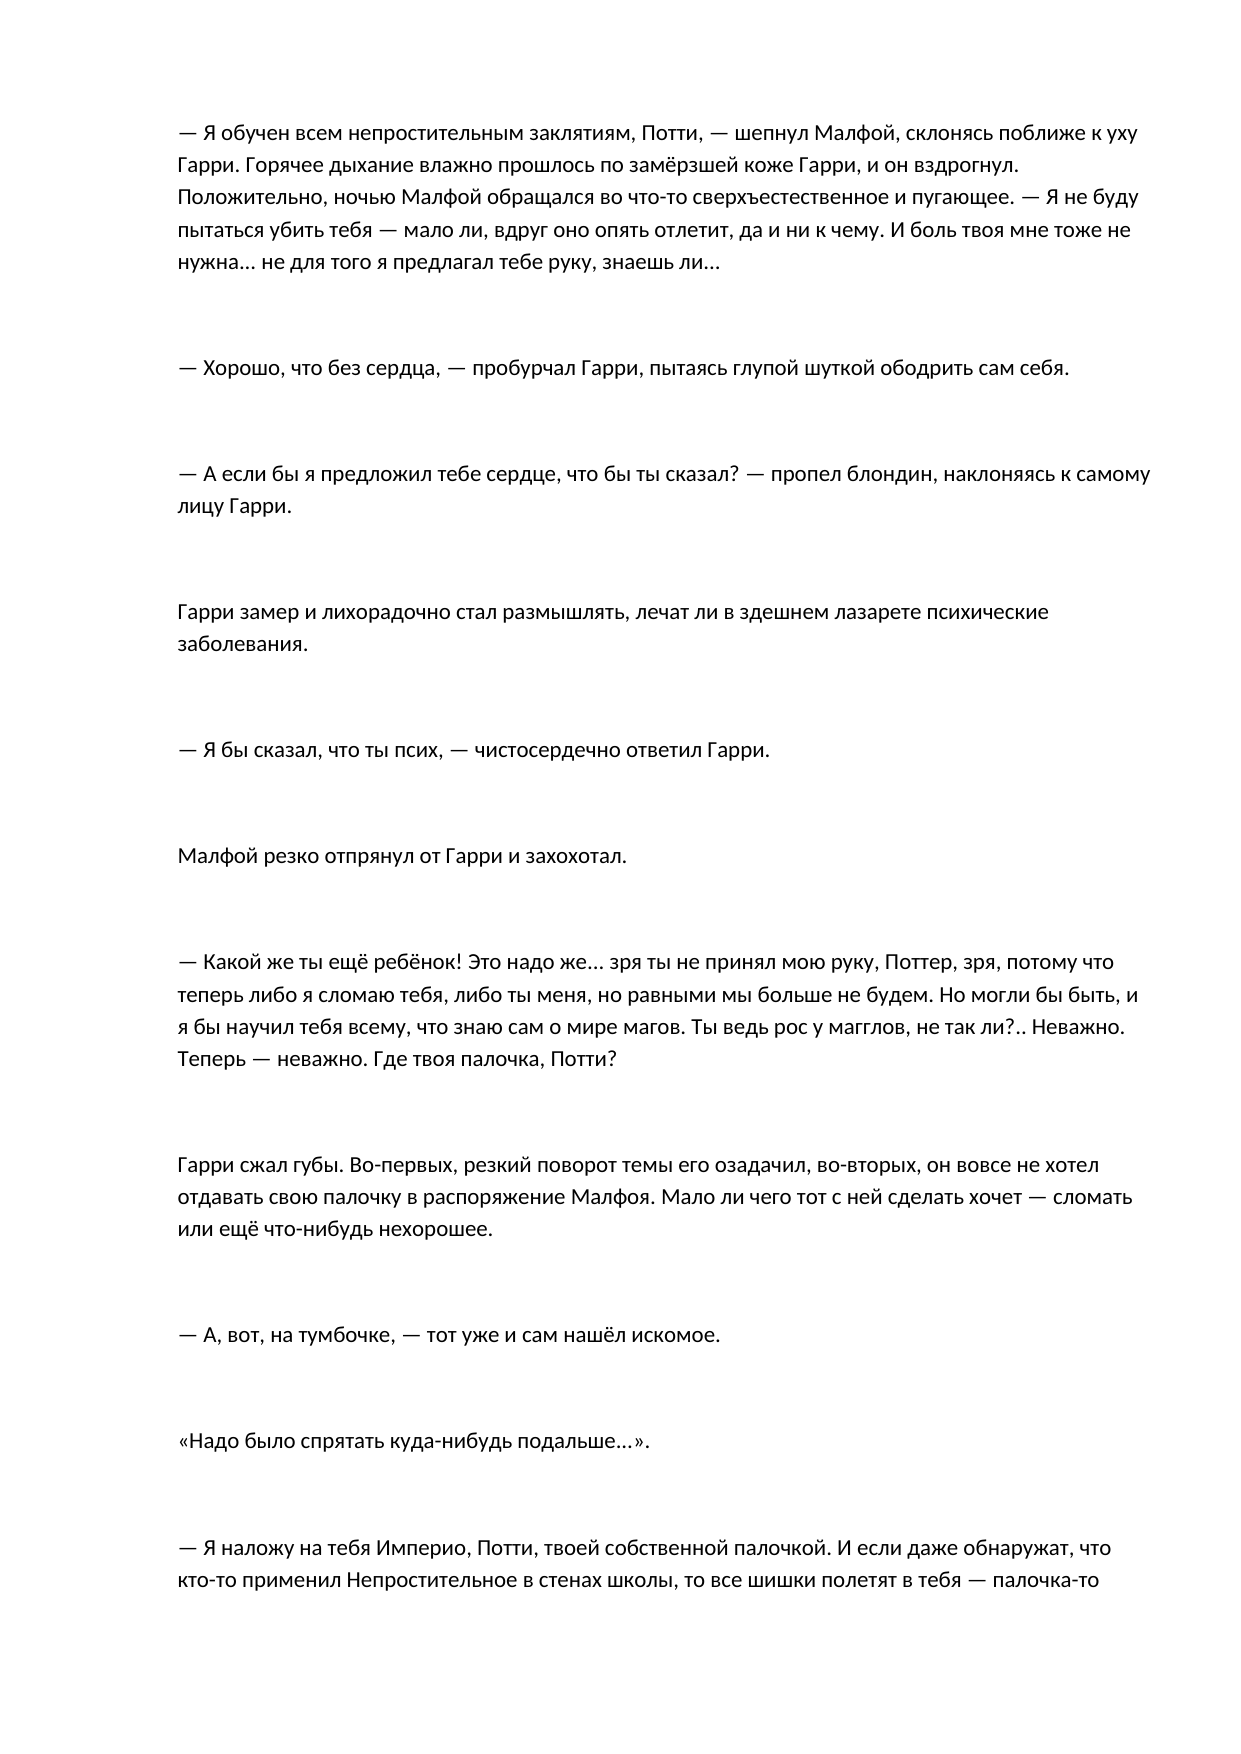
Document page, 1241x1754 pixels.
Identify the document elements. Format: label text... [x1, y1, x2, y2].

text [177, 1533, 1152, 1593]
text — Я обучен всем непростительным заклятиям, Потти, — шепнул Малфой, склонясь поближе к уху Гарри. Горячее дыхание влажно прошлось по замёрзшей коже Гарри, и он вздрогнул. Положительно, ночью Малфой обращался во что-то сверхъестественное и пугающее. — Я не буду пытаться убить тебя — мало ли, вдруг оно опять отлетит, да и ни к чему. И боль твоя мне тоже не нужна... не для того я предлагал тебе руку, знаешь ли... [177, 118, 1152, 275]
text — А, вот, на тумбочке, — тот уже и сам нашёл искомое. [177, 1321, 1152, 1348]
text — Какой же ты ещё ребёнок! Это надо же... зря ты не принял мою руку, Поттер, зря, потому что теперь либо я сломаю тебя, либо ты меня, но равными мы больше не будем. Но могли бы быть, и я бы научил тебя всему, что знаю сам о мире магов. Ты ведь рос у магглов, не так ли?.. Неважно. Теперь — неважно. Где твоя палочка, Потти? [177, 947, 1152, 1072]
text — Я бы сказал, что ты псих, — чистосердечно ответил Гарри. [177, 735, 1152, 763]
text — Хорошо, что без сердца, — пробурчал Гарри, пытаясь глупой шуткой ободрить сам себя. [177, 353, 1152, 381]
text Гарри сжал губы. Во-первых, резкий поворот темы его озадачил, во-вторых, он вовсе не хотел отдавать свою палочку в распоряжение Малфоя. Мало ли чего тот с ней сделать хочет — сломать или ещё что-нибудь нехорошее. [177, 1150, 1152, 1242]
text Гарри замер и лихорадочно стал размышлять, лечат ли в здешнем лазарете психические заболевания. [177, 597, 1152, 657]
text — А если бы я предложил тебе сердце, что бы ты сказал? — пропел блондин, наклоняясь к самому лицу Гарри. [177, 459, 1152, 519]
text «Надо было спрятать куда-нибудь подальше...». [177, 1427, 1152, 1454]
text Малфой резко отпрянул от Гарри и захохотал. [177, 841, 1152, 869]
